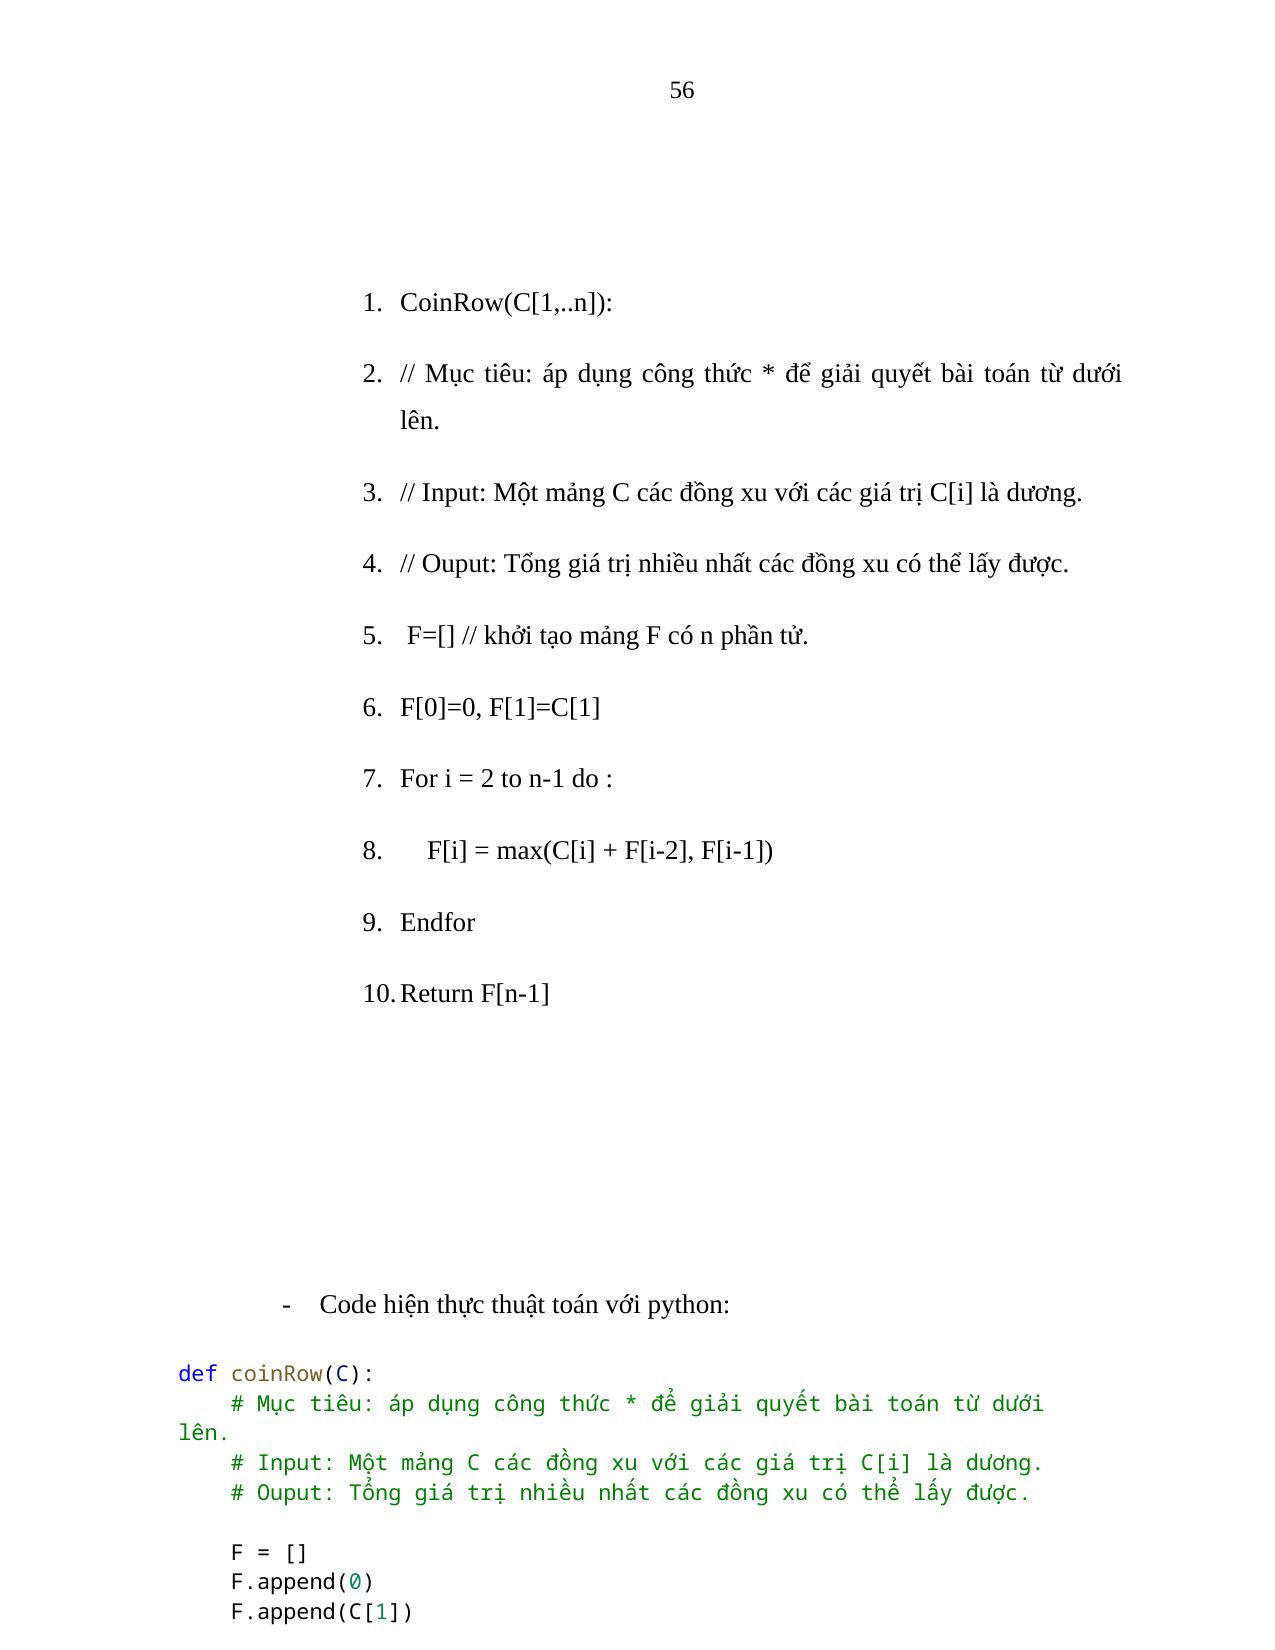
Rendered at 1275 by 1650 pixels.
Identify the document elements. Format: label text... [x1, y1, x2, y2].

list Code hiện thực thuật toán với python: [282, 1288, 1157, 1319]
